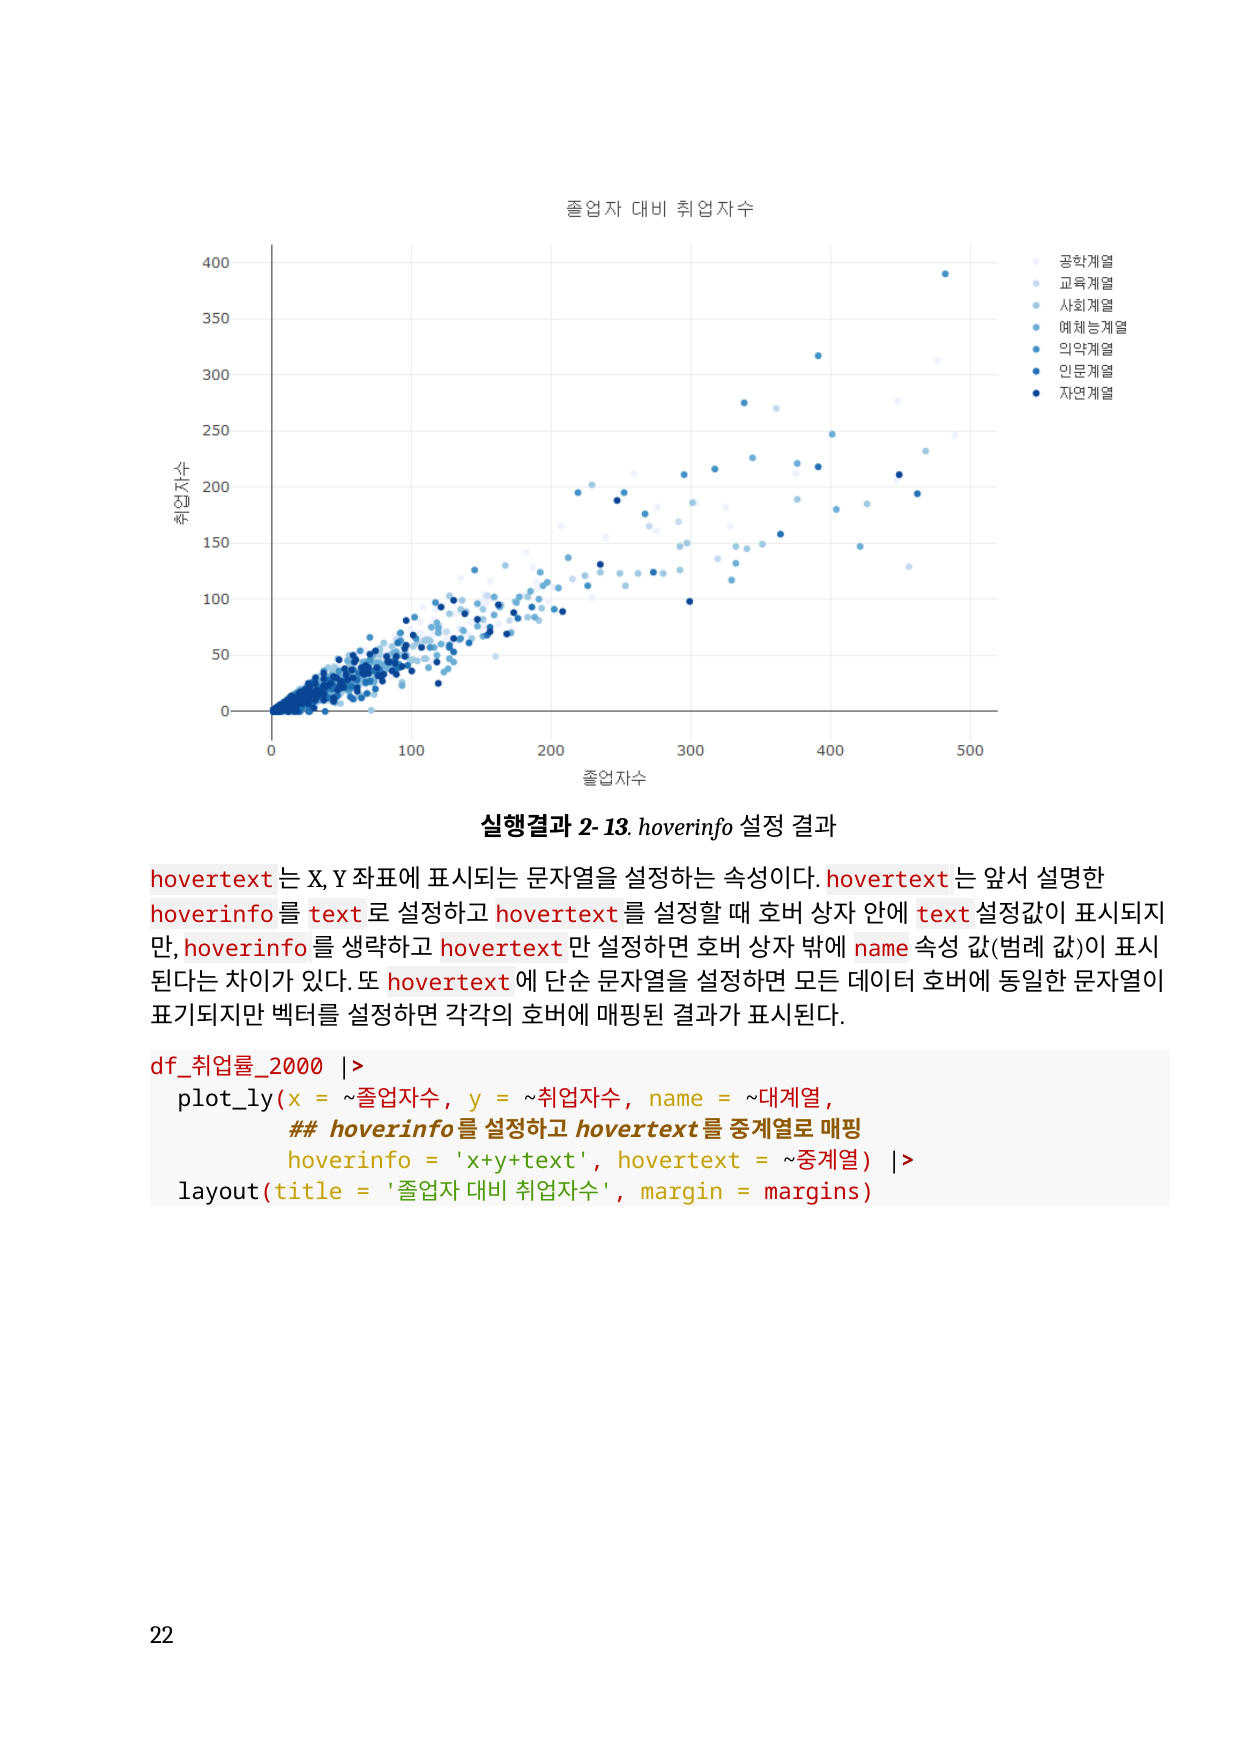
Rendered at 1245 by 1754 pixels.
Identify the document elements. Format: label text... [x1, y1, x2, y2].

text df_취업률_2000 |> plot_ly(x = ~졸업자수, y = ~취업자수, name = ~대계열, ## hoverinfo를 설정하고 hovertext를 중계열로 매핑 hoverinfo = 'x+y+text', hovertext = ~중계열) |> layout(title = '졸업자 대비 취업자수', margin = margins) [364, 1050, 1170, 1206]
picture [172, 187, 1148, 788]
text hovertext는 X, Y 좌표에 표시되는 문자열을 설정하는 속성이다. hovertext는 앞서 설명한 hoverinfo를 text로 설정하고 hovertext를 설정할 때 호버 상자 안에 text설정값이 표시되지만, hoverinfo를 생략하고 hovertext만 설정하면 호버 상자 밖에 name 속성 값(범례 값)이 표시된다는 차이가 있다. 또 hovertext에 단순 문자열을 설정하면 모든 데이터 호버에 동일한 문자열이 표기되지만 벡터를 설정하면 각각의 호버에 매핑된 결과가 표시된다. [150, 861, 1170, 1031]
text 실행결과 2- . hoverinfo 설정 결과 [150, 808, 1170, 842]
